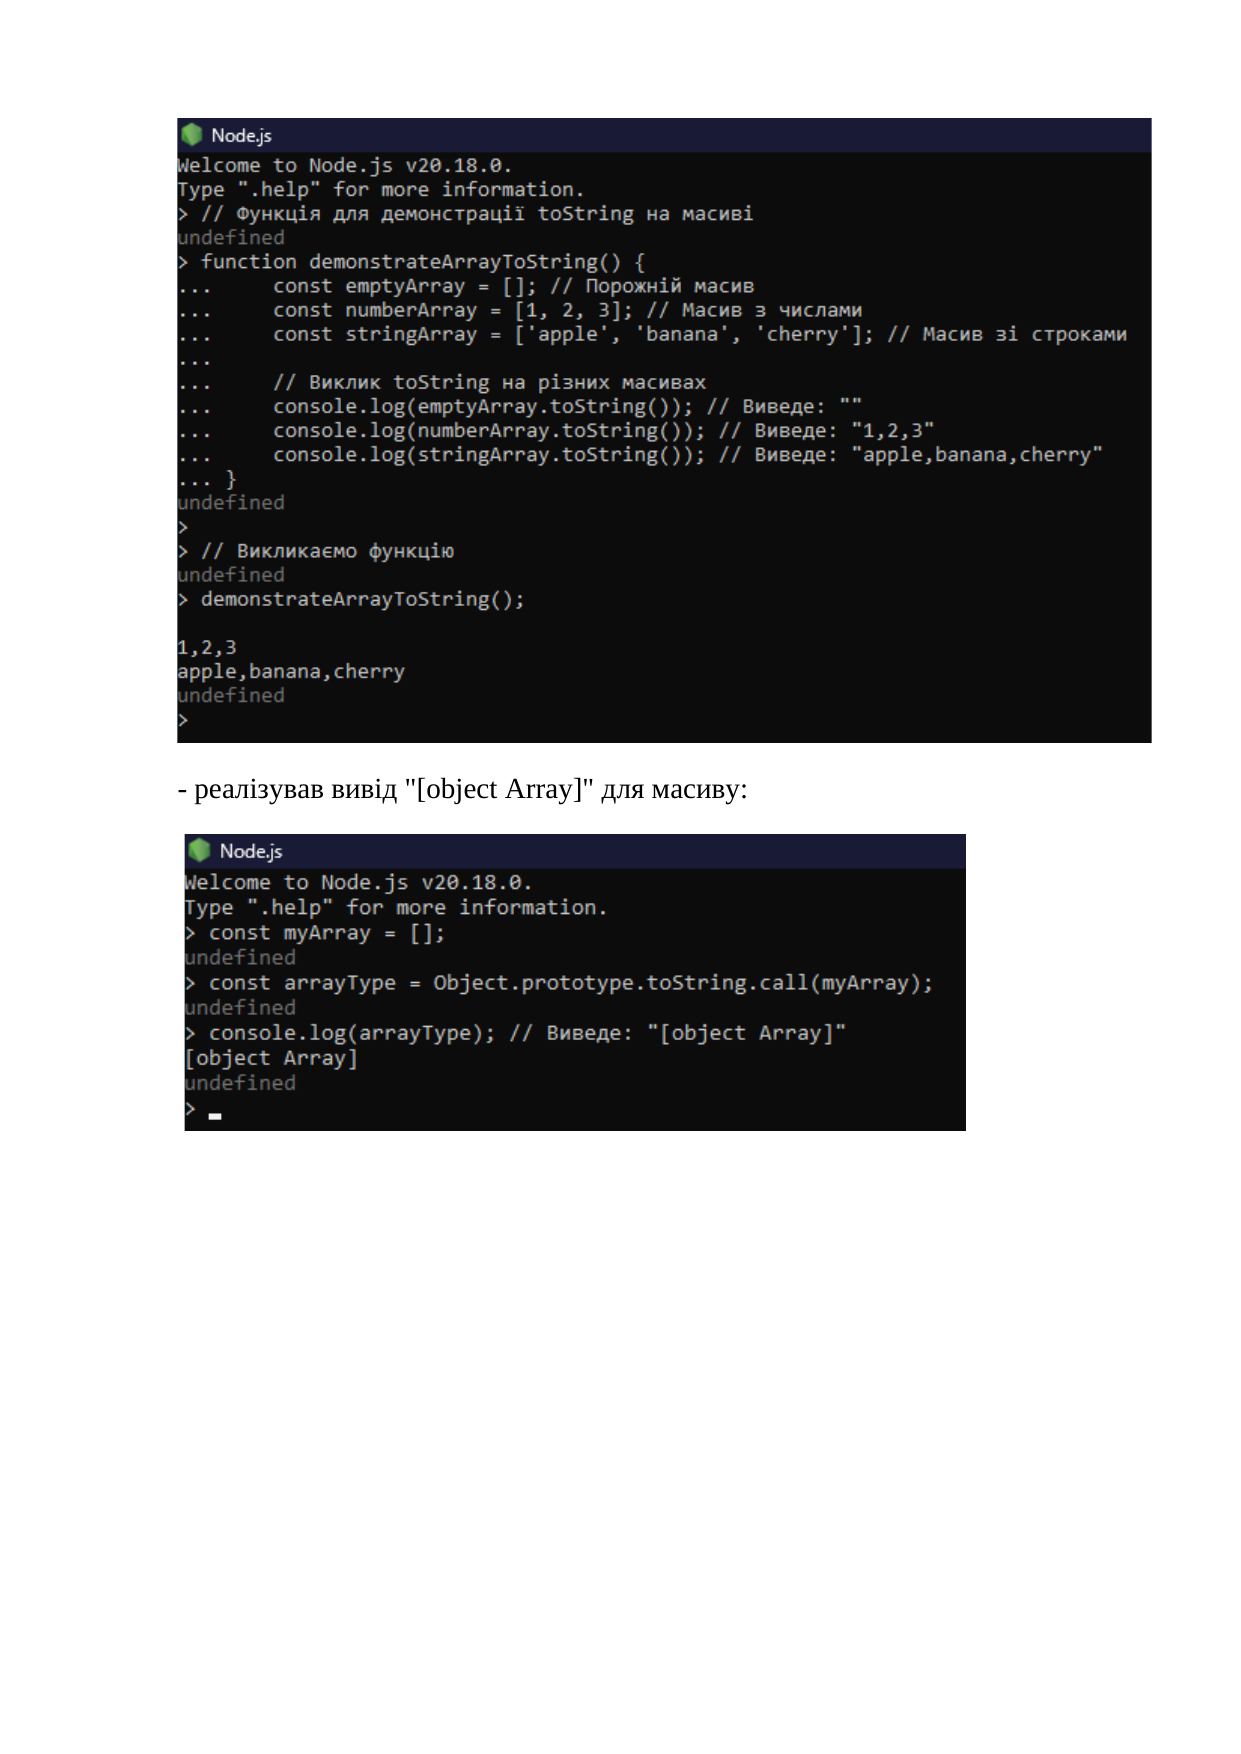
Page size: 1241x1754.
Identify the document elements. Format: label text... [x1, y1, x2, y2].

picture [184, 834, 966, 1131]
text - реалізував вивід "[object Array]" для масиву: [177, 771, 1152, 805]
picture [177, 118, 1152, 743]
